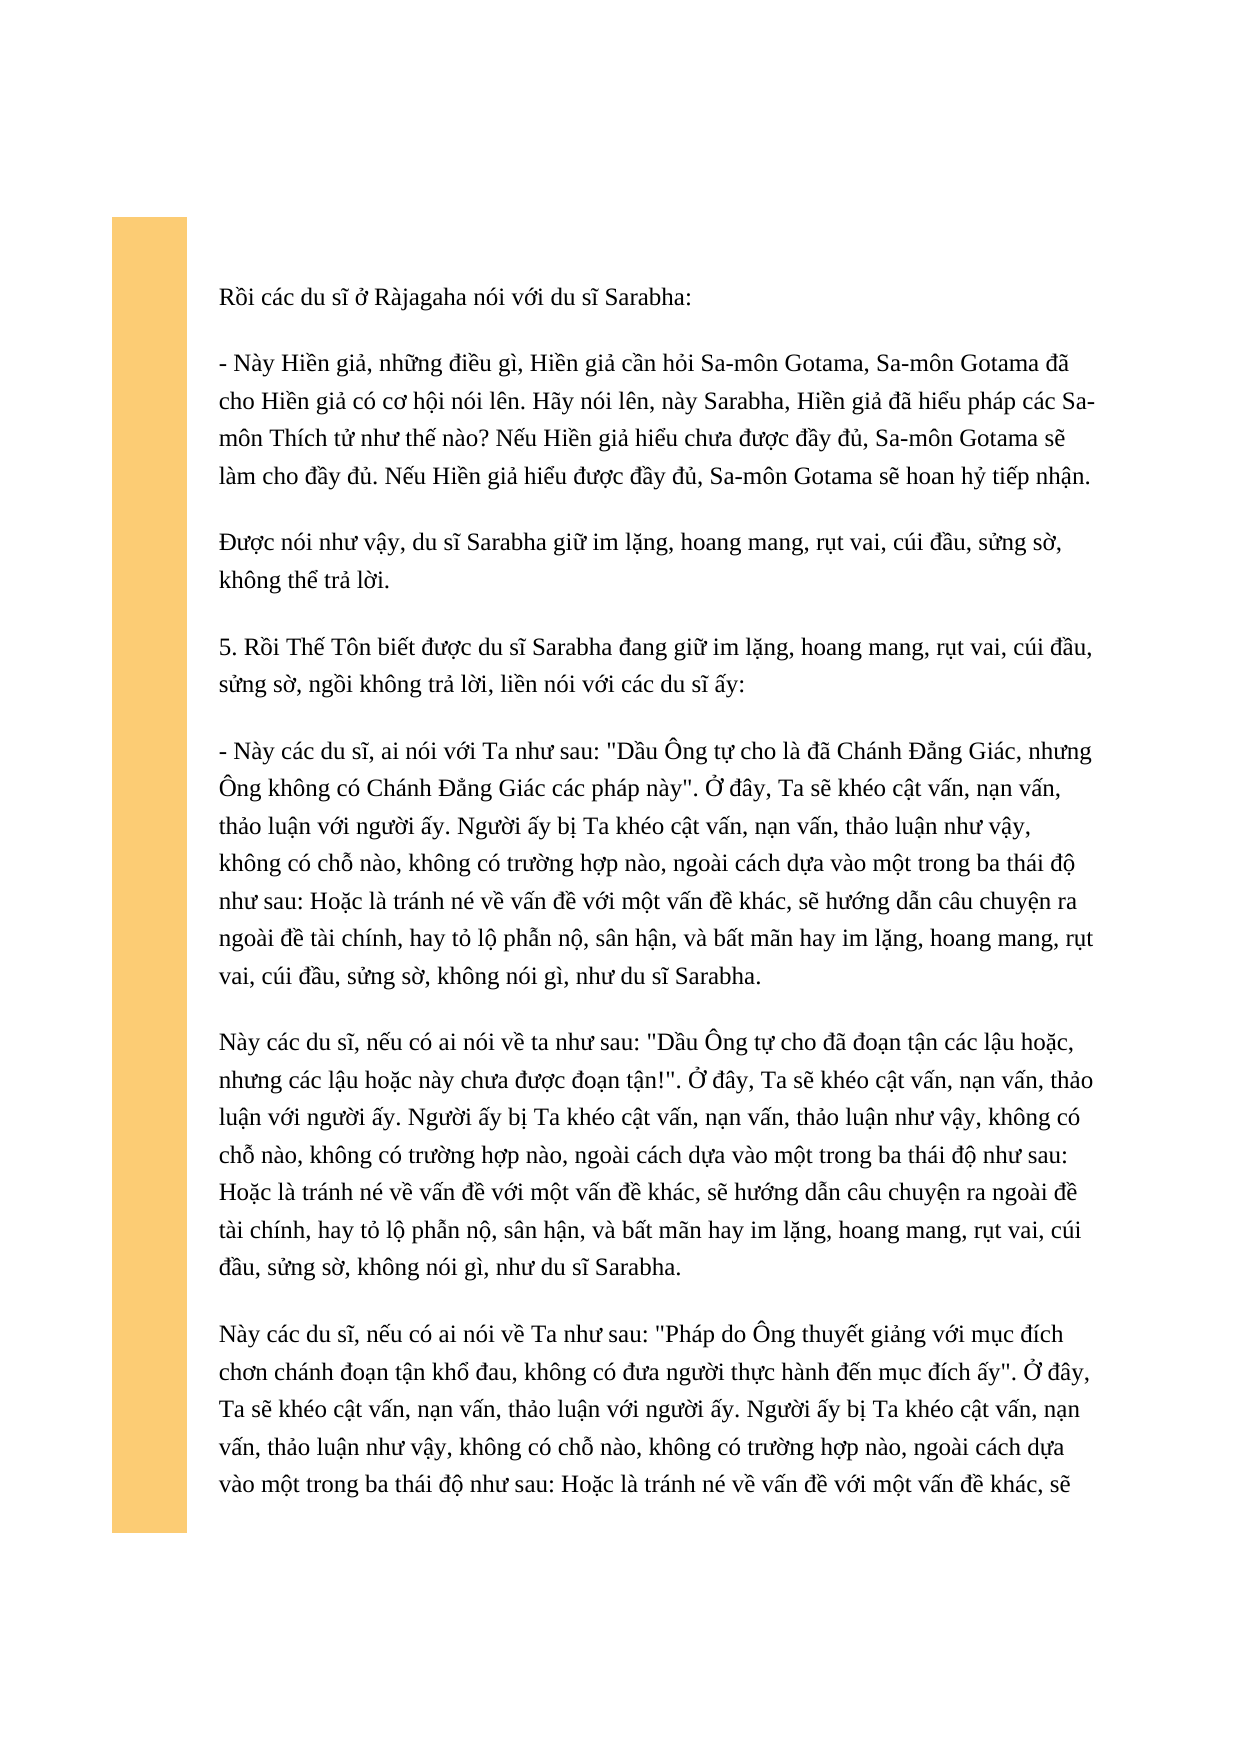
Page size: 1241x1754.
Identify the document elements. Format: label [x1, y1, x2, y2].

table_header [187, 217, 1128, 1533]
table_header [112, 217, 187, 1533]
